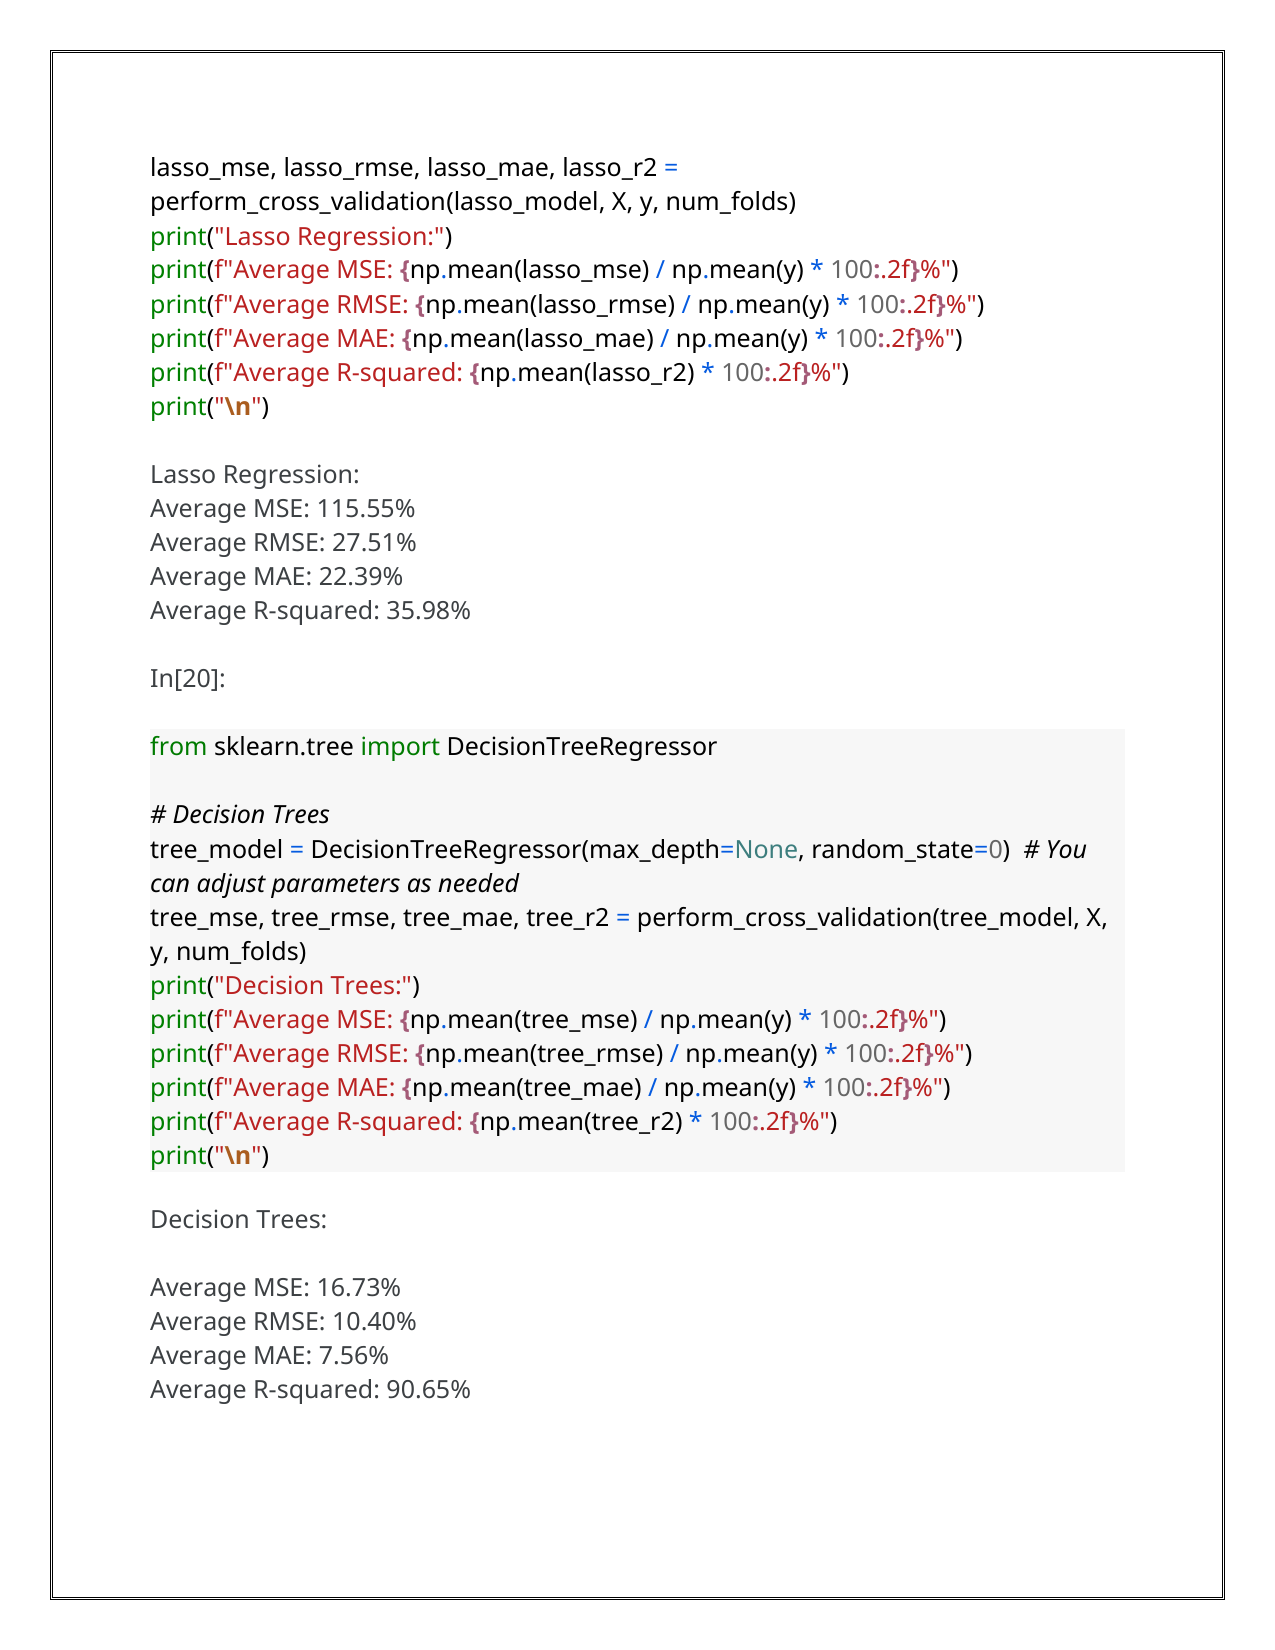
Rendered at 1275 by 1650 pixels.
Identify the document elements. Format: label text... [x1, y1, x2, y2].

text print(f"Average MSE: {np.mean(lasso_mse) / np.mean(y) * 100:.2f}%") [150, 252, 1125, 286]
text tree_model = DecisionTreeRegressor(max_depth=None, random_state=0) # You can adjust parameters as needed [150, 831, 1125, 899]
text Average MSE: 16.73% [150, 1270, 1125, 1304]
text In[20]: [150, 661, 1125, 695]
text print(f"Average R-squared: {np.mean(tree_r2) * 100:.2f}%") [150, 1104, 1125, 1138]
text print(f"Average MSE: {np.mean(tree_mse) / np.mean(y) * 100:.2f}%") [150, 1002, 1125, 1036]
text print(f"Average RMSE: {np.mean(lasso_rmse) / np.mean(y) * 100:.2f}%") [150, 286, 1125, 320]
text Average MAE: 7.56% [150, 1338, 1125, 1372]
text print("Lasso Regression:") [150, 218, 1125, 252]
text Decision Trees: [150, 1202, 1125, 1236]
text print(f"Average MAE: {np.mean(tree_mae) / np.mean(y) * 100:.2f}%") [150, 1070, 1125, 1104]
text Average R-squared: 90.65% [150, 1372, 1125, 1406]
text print("\n") [150, 1138, 1125, 1172]
text print(f"Average MAE: {np.mean(lasso_mae) / np.mean(y) * 100:.2f}%") [150, 320, 1125, 354]
text # Decision Trees [150, 797, 1125, 831]
text Average MAE: 22.39% [150, 559, 1125, 593]
text print("\n") [150, 388, 1125, 422]
text Average R-squared: 35.98% [150, 593, 1125, 627]
text Average RMSE: 27.51% [150, 525, 1125, 559]
text print("Decision Trees:") [150, 967, 1125, 1002]
text tree_mse, tree_rmse, tree_mae, tree_r2 = perform_cross_validation(tree_model, X, y, num_folds) [150, 899, 1125, 967]
text from sklearn.tree import DecisionTreeRegressor [150, 729, 1125, 763]
text print(f"Average RMSE: {np.mean(tree_rmse) / np.mean(y) * 100:.2f}%") [150, 1036, 1125, 1070]
text lasso_mse, lasso_rmse, lasso_mae, lasso_r2 = perform_cross_validation(lasso_model, X, y, num_folds) [150, 150, 1125, 218]
text Average RMSE: 10.40% [150, 1304, 1125, 1338]
text Lasso Regression: [150, 457, 1125, 491]
text print(f"Average R-squared: {np.mean(lasso_r2) * 100:.2f}%") [150, 354, 1125, 388]
text Average MSE: 115.55% [150, 491, 1125, 525]
